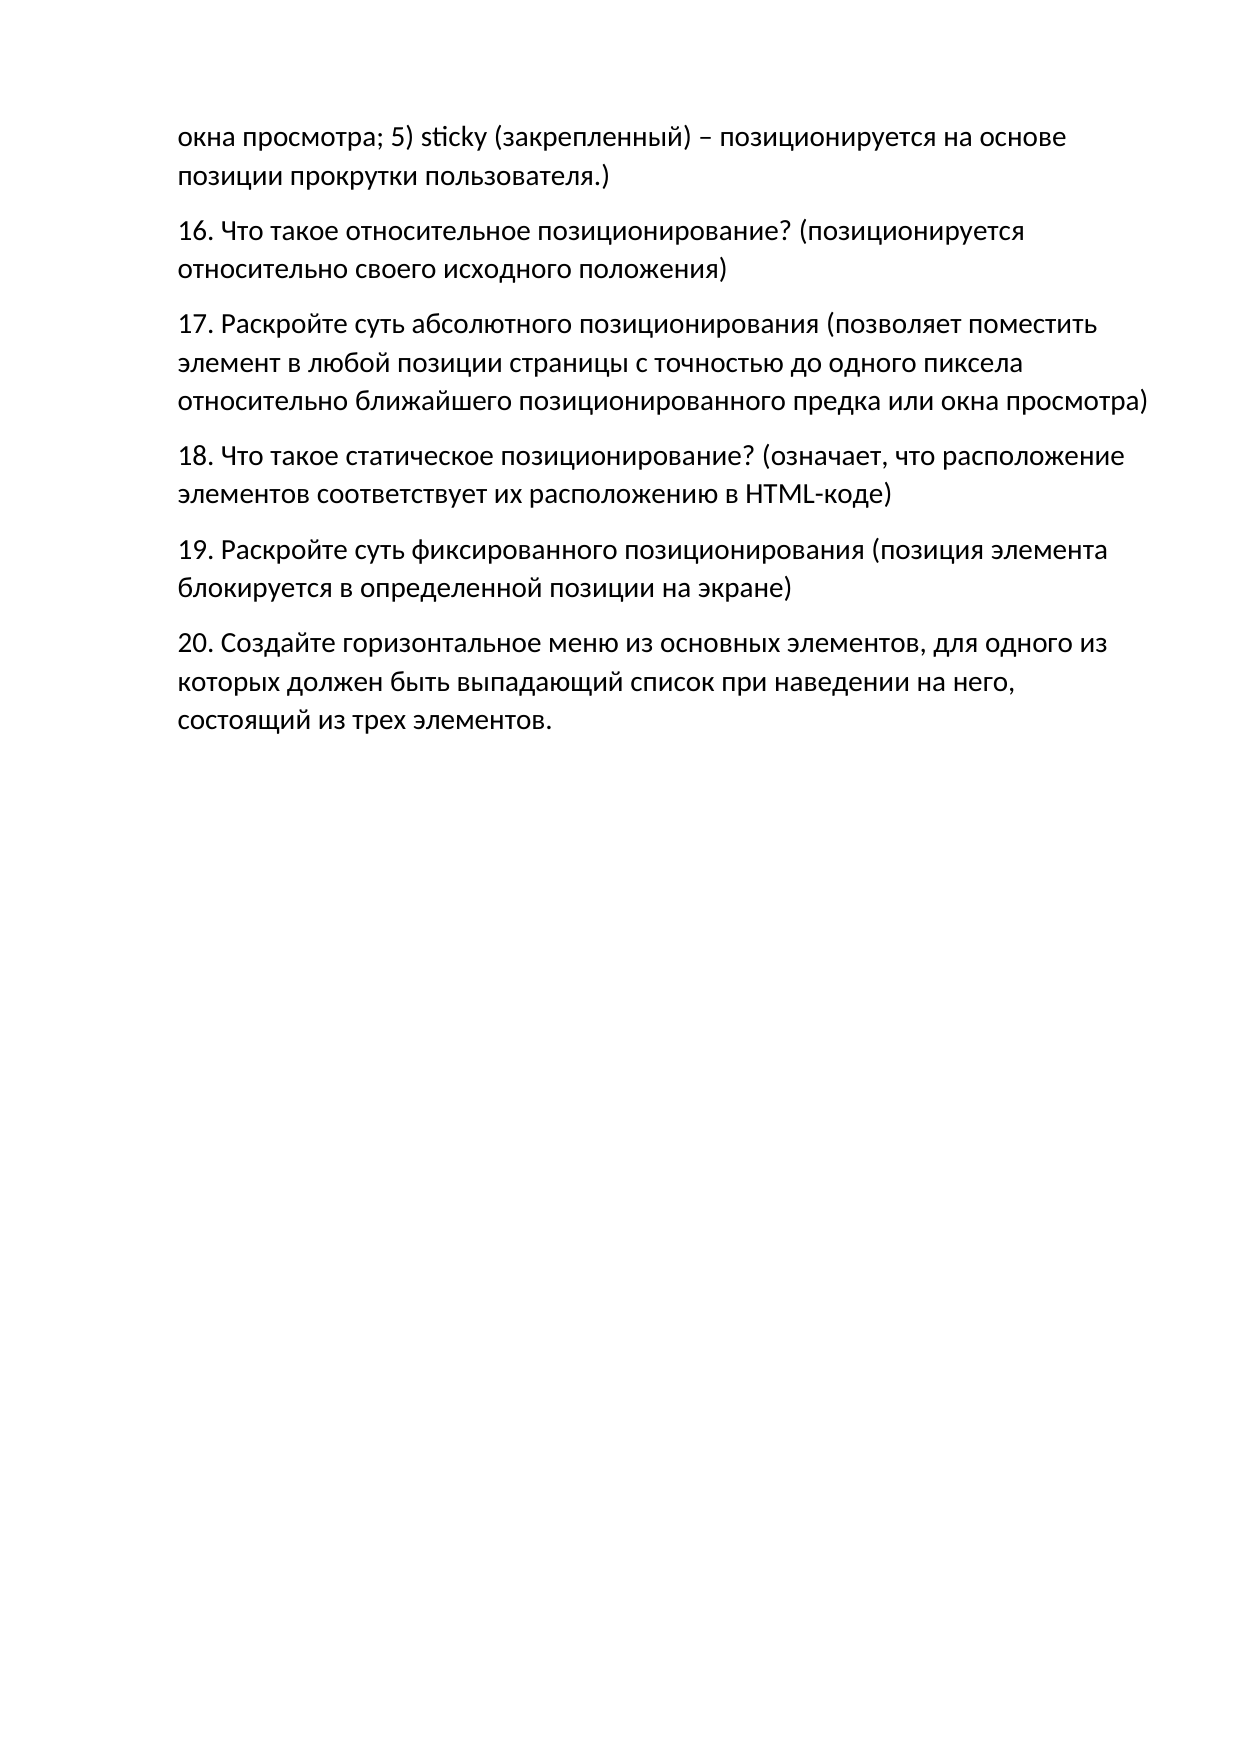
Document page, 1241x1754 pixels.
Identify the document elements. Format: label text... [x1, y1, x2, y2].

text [177, 118, 1152, 192]
text 16. Что такое относительное позиционирование? (позиционируется относительно своего исходного положения) [177, 212, 1152, 286]
text 20. Создайте горизонтальное меню из основных элементов, для одного из которых должен быть выпадающий список при наведении на него, состоящий из трех элементов. [177, 624, 1152, 737]
text 18. Что такое статическое позиционирование? (означает, что расположение элементов соответствует их расположению в HTML-коде) [177, 437, 1152, 511]
text 17. Раскройте суть абсолютного позиционирования (позволяет поместить элемент в любой позиции страницы с точностью до одного пиксела относительно ближайшего позиционированного предка или окна просмотра) [177, 305, 1152, 418]
text 19. Раскройте суть фиксированного позиционирования (позиция элемента блокируется в определенной позиции на экране) [177, 531, 1152, 605]
